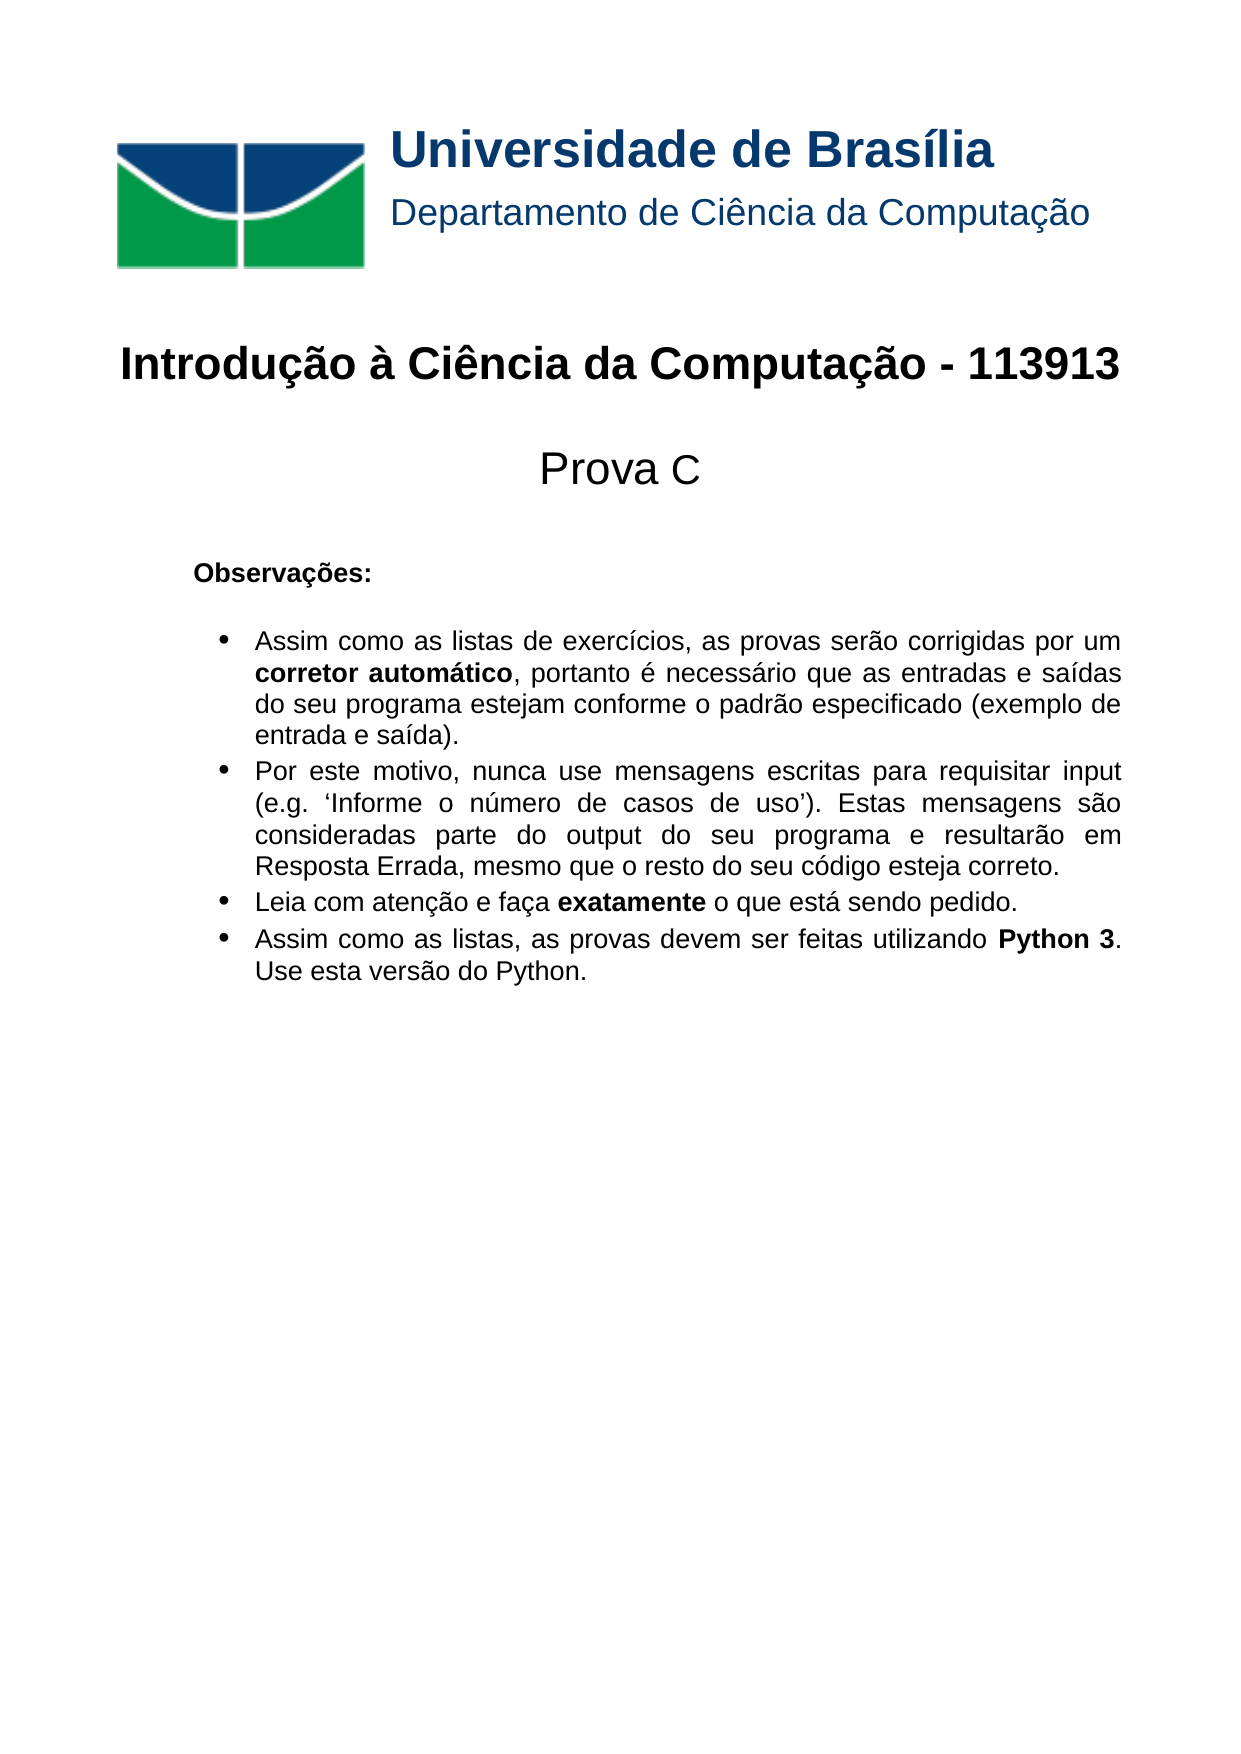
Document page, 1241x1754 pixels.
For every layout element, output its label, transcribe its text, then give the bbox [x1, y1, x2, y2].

list Assim como as listas de exercícios, as provas serão corrigidas por um corretor automático, portanto é necessário que as entradas e saídas do seu programa estejam conforme o padrão especificado (exemplo de entrada e saída). [218, 619, 1122, 750]
subtitle Prova C [118, 442, 1122, 494]
list Assim como as listas, as provas devem ser feitas utilizando Python 3. Use esta versão do Python. [218, 918, 1122, 987]
text Universidade de Brasília [118, 118, 1122, 178]
text Observações: [118, 557, 1122, 588]
list Por este motivo, nunca use mensagens escritas para requisitar input (e.g. ‘Informe o número de casos de uso’). Estas mensagens são consideradas parte do output do seu programa e resultarão em Resposta Errada, mesmo que o resto do seu código esteja correto. [218, 750, 1122, 881]
picture [117, 143, 365, 269]
text Departamento de Ciência da Computação [365, 190, 1122, 233]
list Leia com atenção e faça exatamente o que está sendo pedido. [218, 881, 1122, 918]
title Introdução à Ciência da Computação - 113913 [118, 336, 1122, 389]
